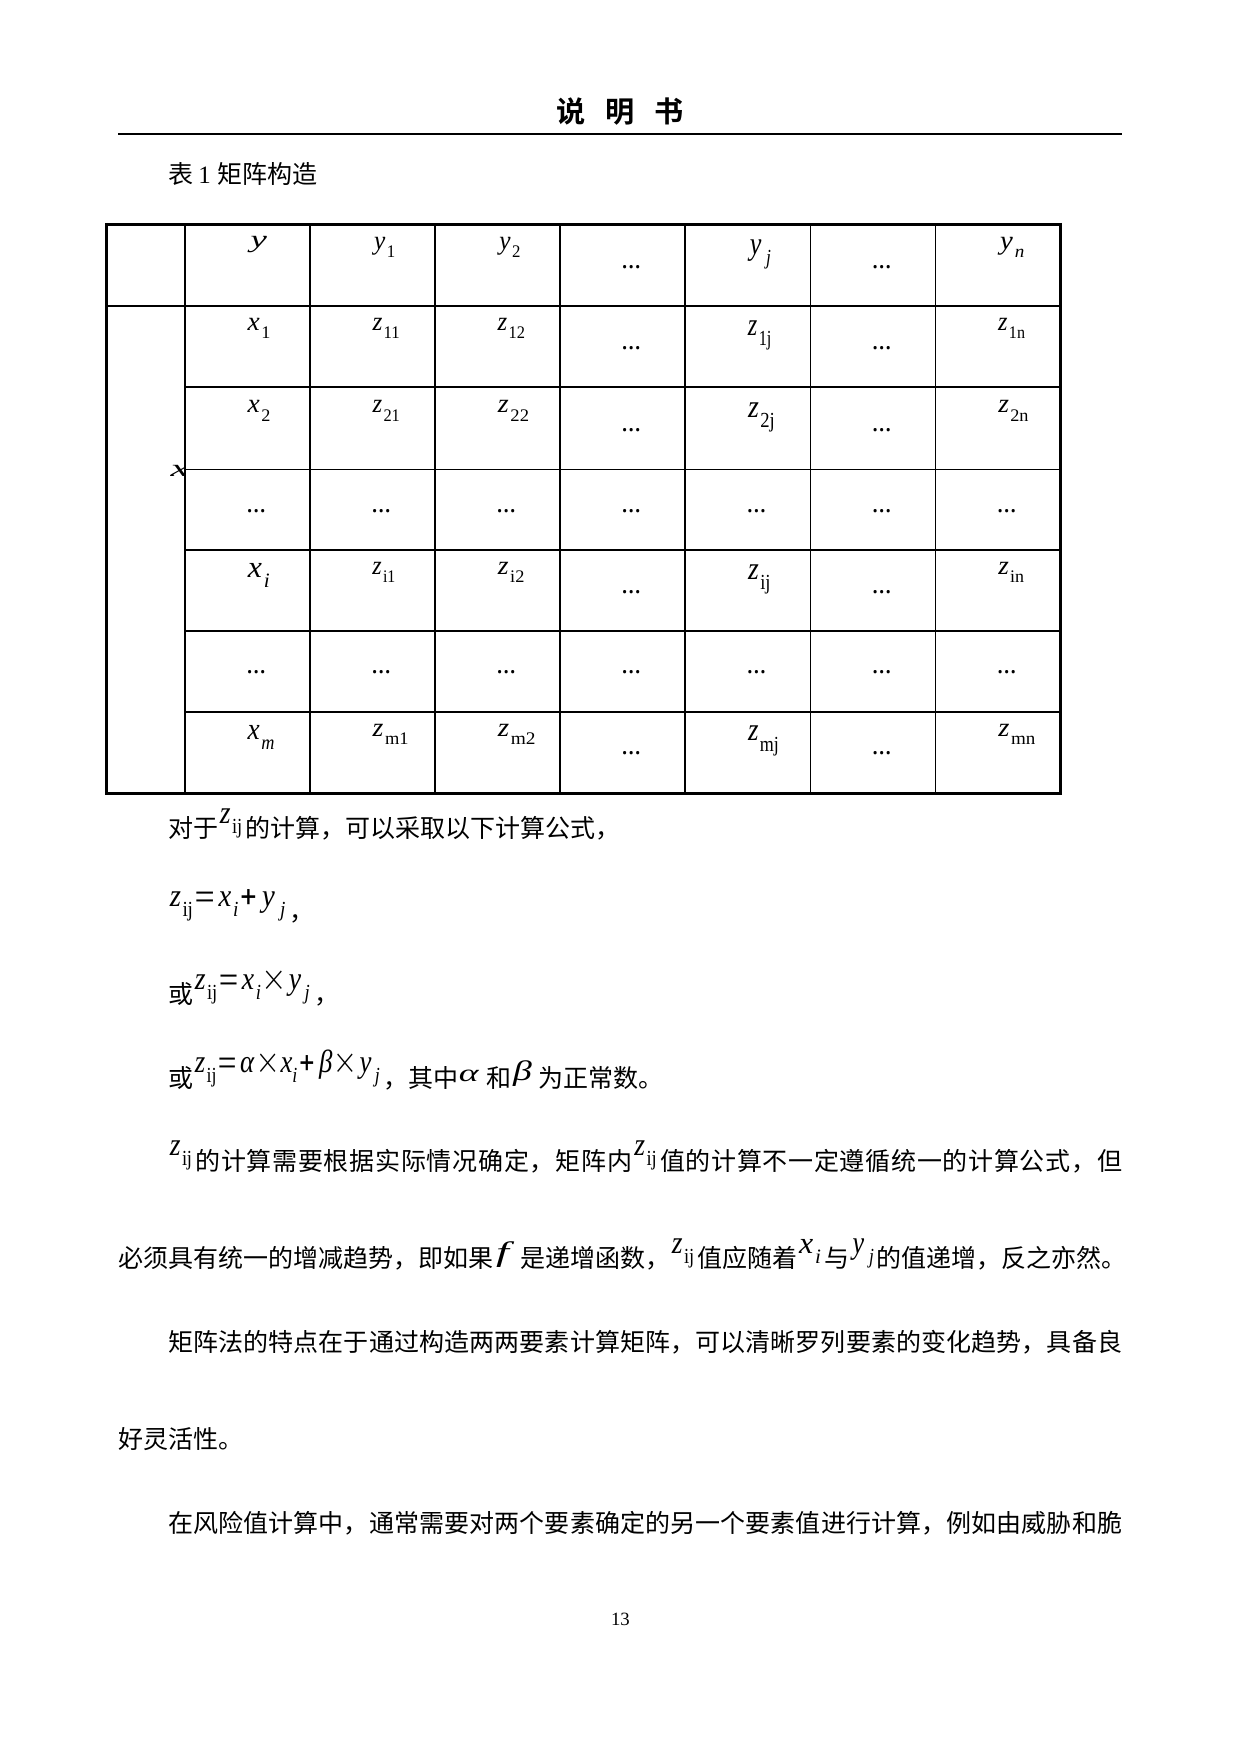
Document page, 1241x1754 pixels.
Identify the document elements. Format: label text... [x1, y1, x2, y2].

table_cell [311, 307, 434, 386]
table_cell … [561, 632, 684, 711]
table_cell … [811, 551, 935, 630]
table_cell [686, 388, 810, 468]
table_cell [436, 713, 559, 792]
table_cell [936, 388, 1059, 468]
table_cell [311, 388, 434, 468]
table_cell … [561, 713, 684, 792]
table_cell … [811, 632, 935, 711]
table_cell … [686, 632, 810, 711]
table_cell … [186, 632, 309, 711]
table_header … [811, 226, 935, 305]
table_header … [561, 226, 684, 305]
table_cell [186, 307, 309, 386]
table_cell [186, 713, 309, 792]
table_cell … [311, 470, 434, 549]
table_cell … [436, 632, 559, 711]
table_cell [436, 388, 559, 468]
table_cell … [811, 307, 935, 386]
table_cell [936, 551, 1059, 630]
text 或，其中和为正常数。 [118, 1044, 1122, 1109]
table_header [436, 226, 559, 305]
table_cell … [561, 388, 684, 468]
table_cell [186, 388, 309, 468]
table_cell [436, 307, 559, 386]
text ， [118, 878, 1122, 943]
table_cell … [936, 470, 1059, 549]
table_cell … [561, 470, 684, 549]
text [118, 1489, 1122, 1554]
table_cell [686, 713, 810, 792]
text 对于的计算，可以采取以下计算公式， [118, 795, 1122, 860]
table_header [108, 226, 184, 305]
table_cell … [811, 388, 935, 468]
table_cell [686, 551, 810, 630]
text 或， [118, 961, 1122, 1026]
table_cell [311, 551, 434, 630]
table_cell … [561, 551, 684, 630]
text 表1 矩阵构造 [118, 140, 1122, 205]
text 的计算需要根据实际情况确定，矩阵内值的计算不一定遵循统一的计算公式，但必须具有统一的增减趋势，即如果是递增函数，值应随着与的值递增，反之亦然。 [118, 1127, 1122, 1290]
table_cell … [811, 470, 935, 549]
table_cell [108, 307, 184, 792]
table_header [311, 226, 434, 305]
table_header [186, 226, 309, 305]
table_header [936, 226, 1059, 305]
table_cell … [811, 713, 935, 792]
table_cell [936, 307, 1059, 386]
table_cell … [936, 632, 1059, 711]
table_cell [186, 551, 309, 630]
table_cell … [436, 470, 559, 549]
table_header [686, 226, 810, 305]
table_cell … [311, 632, 434, 711]
table_cell … [686, 470, 810, 549]
table_cell … [561, 307, 684, 386]
table_cell [686, 307, 810, 386]
table_cell [311, 713, 434, 792]
table_cell [436, 551, 559, 630]
table_cell … [186, 470, 309, 549]
table_cell [936, 713, 1059, 792]
text 矩阵法的特点在于通过构造两两要素计算矩阵，可以清晰罗列要素的变化趋势，具备良好灵活性。 [118, 1308, 1122, 1471]
